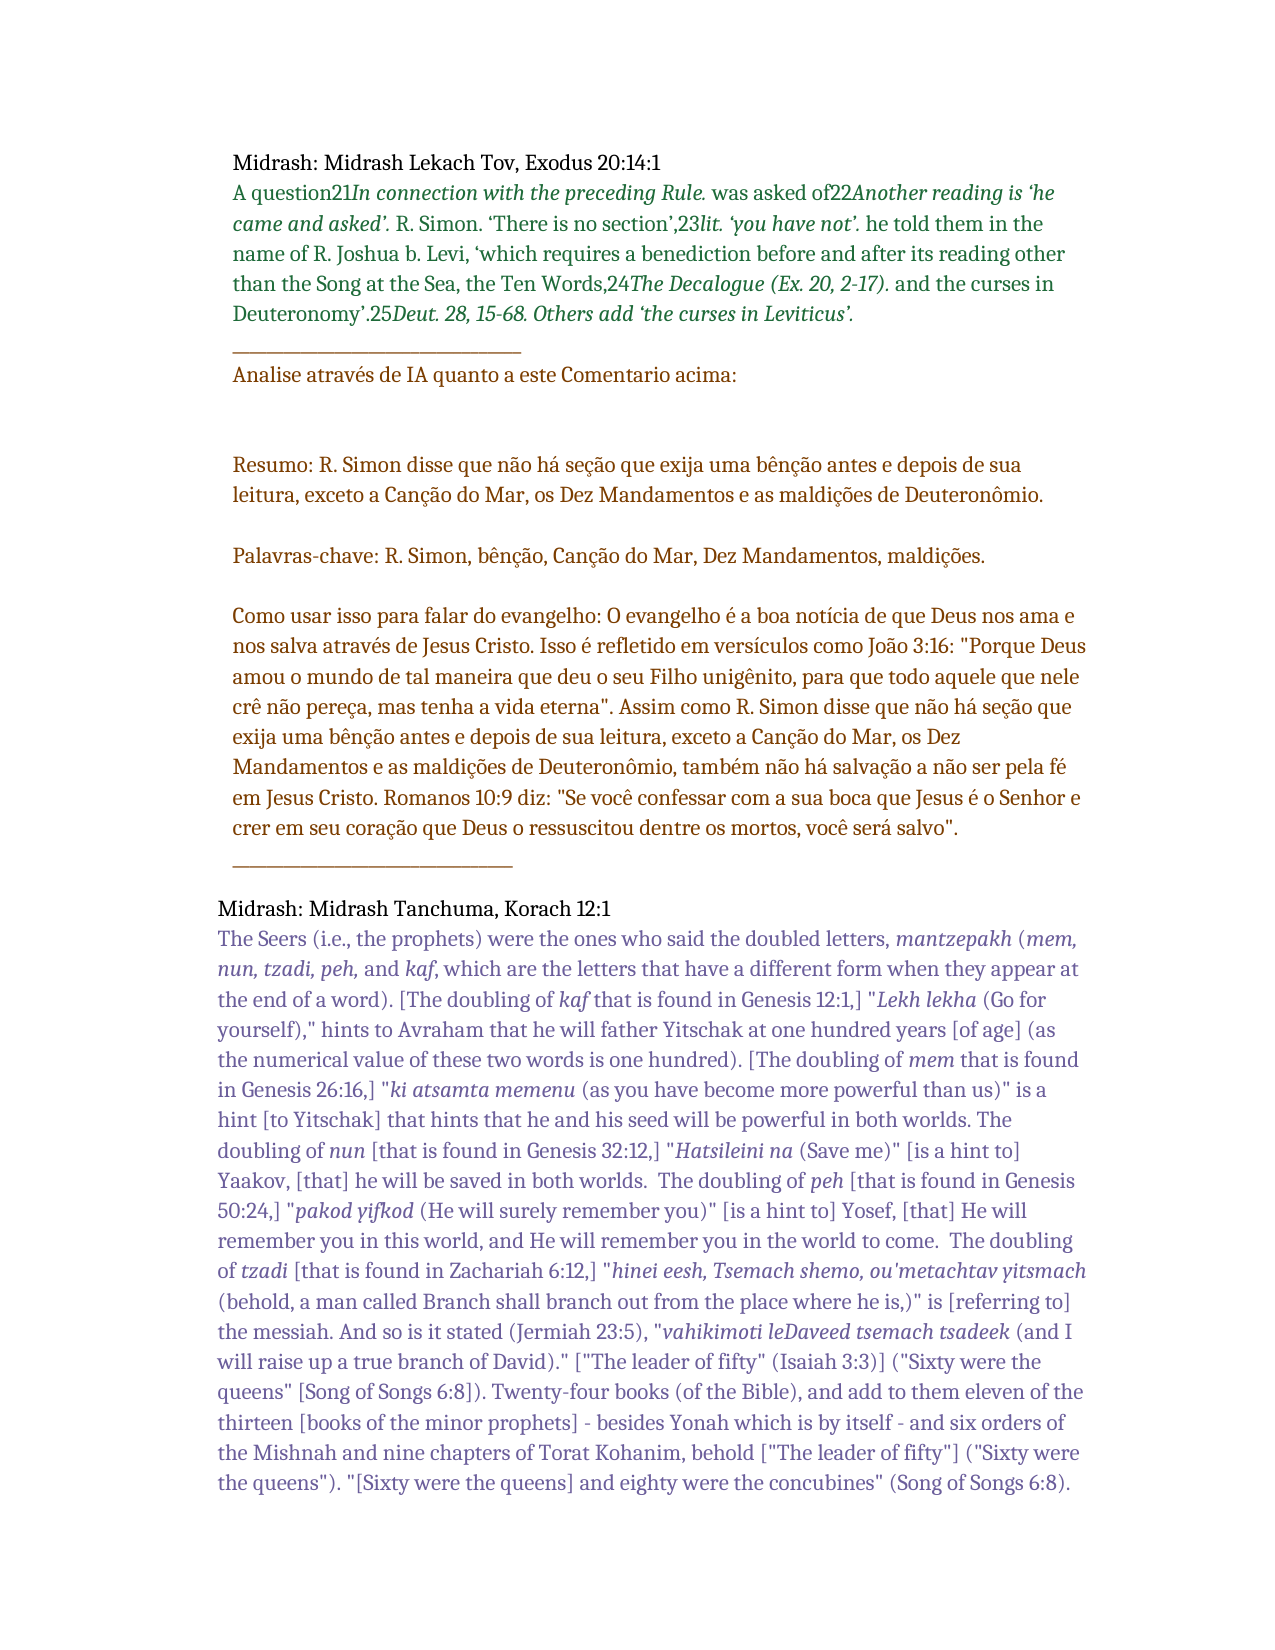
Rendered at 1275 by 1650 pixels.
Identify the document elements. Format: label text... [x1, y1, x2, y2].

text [217, 896, 1087, 1496]
text Midrash: Midrash Lekach Tov, Exodus 20:14:1 A question21In connection with the preceding Rule. was asked of22Another reading is ‘he came and asked’. R. Simon. ‘There is no section’,23lit. ‘you have not’. he told them in the name of R. Joshua b. Levi, ‘which requires a benediction before and after its reading other than the Song at the Sea, the Ten Words,24The Decalogue (Ex. 20, 2-17). and the curses in Deuteronomy’.25Deut. 28, 15-68. Others add ‘the curses in Leviticus’. __________________________________ Analise através de IA quanto a este Comentario acima: Resumo: R. Simon disse que não há seção que exija uma bênção antes e depois de sua leitura, exceto a Canção do Mar, os Dez Mandamentos e as maldições de Deuteronômio. Palavras-chave: R. Simon, bênção, Canção do Mar, Dez Mandamentos, maldições. Como usar isso para falar do evangelho: O evangelho é a boa notícia de que Deus nos ama e nos salva através de Jesus Cristo. Isso é refletido em versículos como João 3:16: "Porque Deus amou o mundo de tal maneira que deu o seu Filho unigênito, para que todo aquele que nele crê não pereça, mas tenha a vida eterna". Assim como R. Simon disse que não há seção que exija uma bênção antes e depois de sua leitura, exceto a Canção do Mar, os Dez Mandamentos e as maldições de Deuteronômio, também não há salvação a não ser pela fé em Jesus Cristo. Romanos 10:9 diz: "Se você confessar com a sua boca que Jesus é o Senhor e crer em seu coração que Deus o ressuscitou dentre os mortos, você será salvo". _________________________________ [232, 150, 1087, 871]
